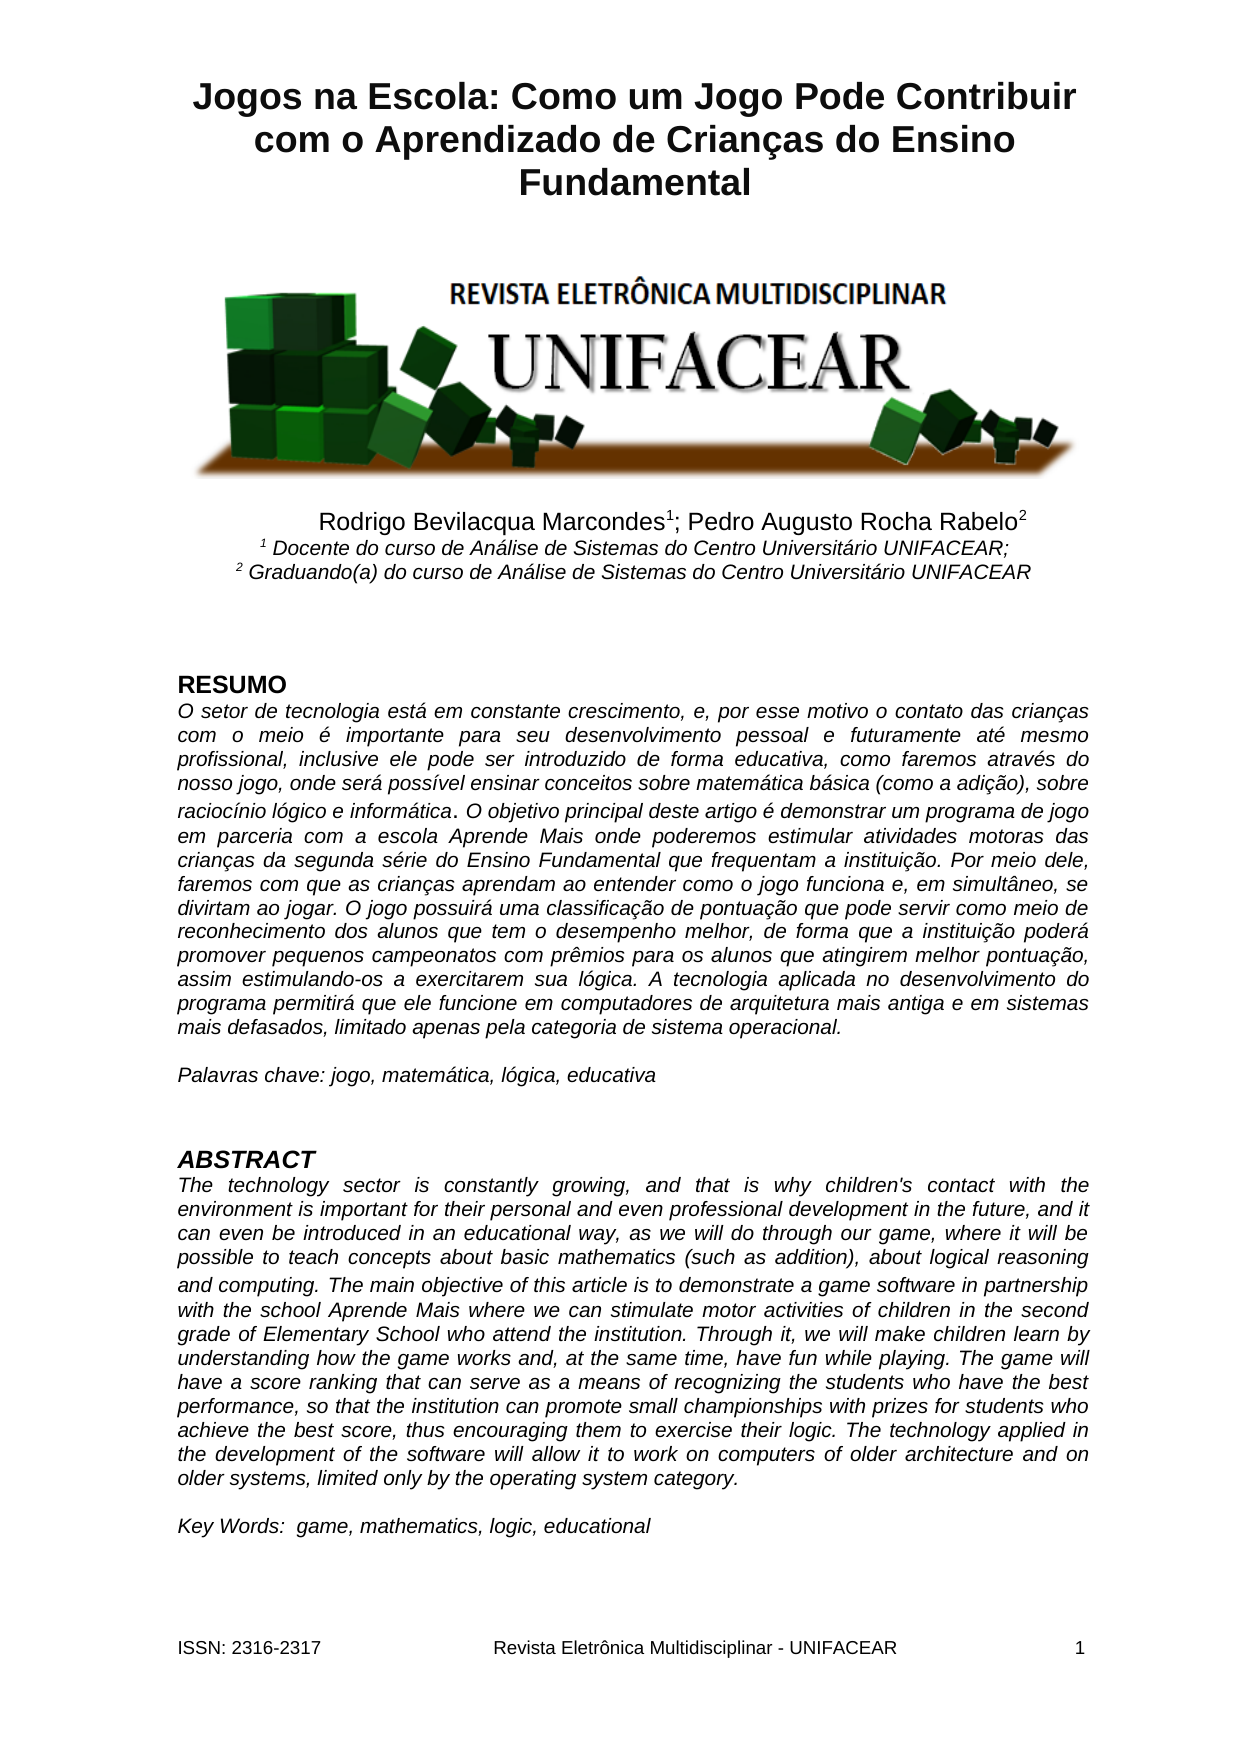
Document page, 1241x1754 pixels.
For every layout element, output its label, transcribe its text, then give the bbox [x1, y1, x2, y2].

text ABSTRACT [177, 1144, 1092, 1173]
text RESUMO [177, 670, 1092, 699]
text Palavras chave: jogo, matemática, lógica, educativa [177, 1063, 1092, 1087]
text Key Words: game, mathematics, logic, educational [177, 1513, 1092, 1537]
text O setor de tecnologia está em constante crescimento, e, por esse motivo o contato das crianças com o meio é importante para seu desenvolvimento pessoal e futuramente até mesmo profissional, inclusive ele pode ser introduzido de forma educativa, como faremos através do nosso jogo, onde será possível ensinar conceitos sobre matemática básica (como a adição), sobre raciocínio lógico e informática. O objetivo principal deste artigo é demonstrar um programa de jogo em parceria com a escola Aprende Mais onde poderemos estimular atividades motoras das crianças da segunda série do Ensino Fundamental que frequentam a instituição. Por meio dele, faremos com que as crianças aprendam ao entender como o jogo funciona e, em simultâneo, se divirtam ao jogar. O jogo possuirá uma classificação de pontuação que pode servir como meio de reconhecimento dos alunos que tem o desempenho melhor, de forma que a instituição poderá promover pequenos campeonatos com prêmios para os alunos que atingirem melhor pontuação, assim estimulando-os a exercitarem sua lógica. A tecnologia aplicada no desenvolvimento do programa permitirá que ele funcione em computadores de arquitetura mais antiga e em sistemas mais defasados, limitado apenas pela categoria de sistema operacional. [177, 699, 1092, 1039]
picture [177, 246, 1093, 479]
text The technology sector is constantly growing, and that is why children's contact with the environment is important for their personal and even professional development in the future, and it can even be introduced in an educational way, as we will do through our game, where it will be possible to teach concepts about basic mathematics (such as addition), about logical reasoning and computing. The main objective of this article is to demonstrate a game software in partnership with the school Aprende Mais where we can stimulate motor activities of children in the second grade of Elementary School who attend the institution. Through it, we will make children learn by understanding how the game works and, at the same time, have fun while playing. The game will have a score ranking that can serve as a means of recognizing the students who have the best performance, so that the institution can promote small championships with prizes for students who achieve the best score, thus encouraging them to exercise their logic. The technology applied in the development of the software will allow it to work on computers of older architecture and on older systems, limited only by the operating system category. [177, 1173, 1092, 1489]
text 2 Graduando(a) do curso de Análise de Sistemas do Centro Universitário UNIFACEAR [177, 560, 1092, 584]
text 1 Docente do curso de Análise de Sistemas do Centro Universitário UNIFACEAR; [177, 536, 1092, 560]
text Rodrigo Bevilacqua Marcondes1; Pedro Augusto Rocha Rabelo2 [252, 507, 1092, 536]
